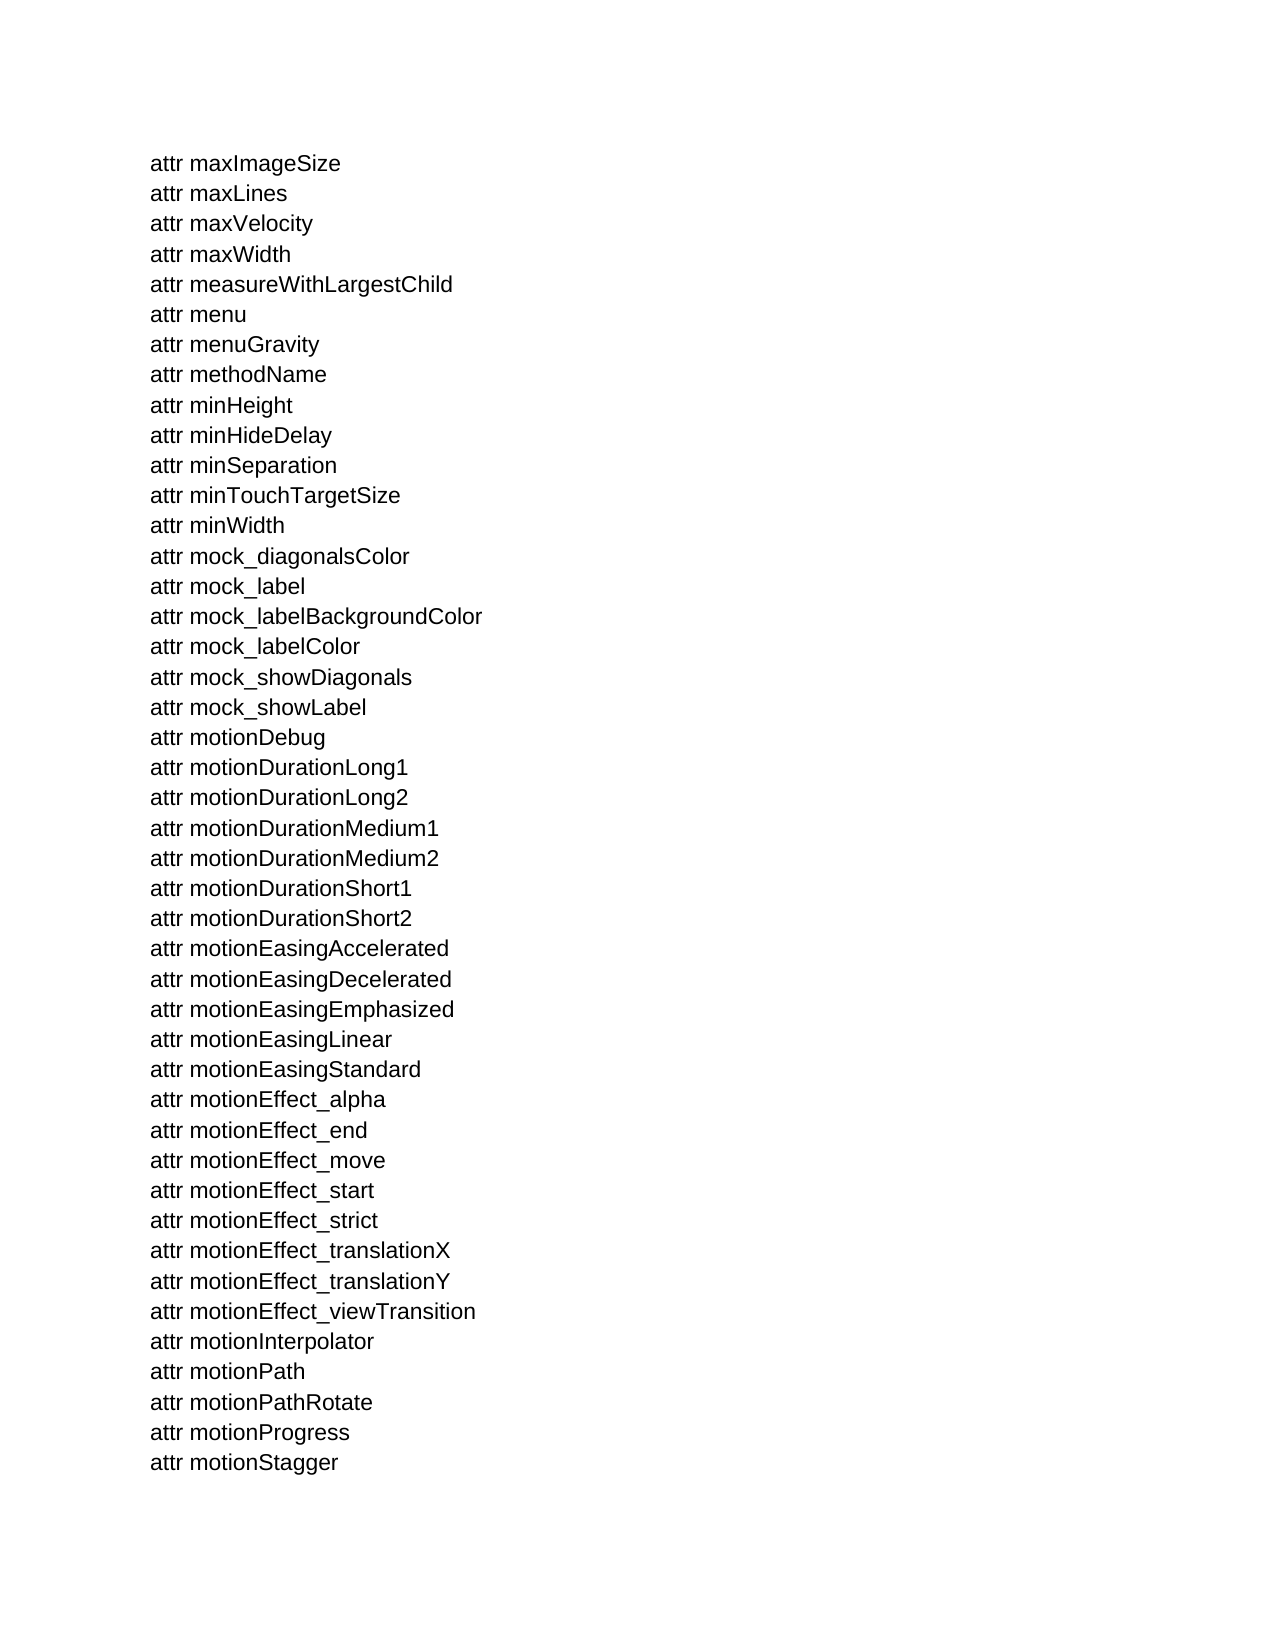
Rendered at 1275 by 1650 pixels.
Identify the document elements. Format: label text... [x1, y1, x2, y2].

text attr minSeparation [150, 452, 1125, 478]
text attr minHeight [150, 392, 1125, 418]
text attr mock_showDiagonals [150, 663, 1125, 690]
text attr motionEasingDecelerated [150, 966, 1125, 992]
text attr motionEffect_move [150, 1147, 1125, 1173]
text attr motionDurationMedium1 [150, 814, 1125, 841]
text attr mock_showLabel [150, 694, 1125, 720]
text attr motionEffect_translationX [150, 1237, 1125, 1264]
text attr menu [150, 301, 1125, 327]
text attr motionEffect_end [150, 1117, 1125, 1143]
text attr maxImageSize [150, 150, 1125, 176]
text attr motionPath [150, 1358, 1125, 1385]
text attr maxWidth [150, 241, 1125, 267]
text attr mock_diagonalsColor [150, 543, 1125, 569]
text attr mock_labelColor [150, 633, 1125, 660]
text attr maxLines [150, 180, 1125, 207]
text attr mock_label [150, 573, 1125, 599]
text attr minHideDelay [150, 422, 1125, 448]
text attr motionDurationLong2 [150, 784, 1125, 811]
text attr motionEffect_start [150, 1177, 1125, 1203]
text attr maxVelocity [150, 210, 1125, 237]
text attr motionDurationShort2 [150, 905, 1125, 932]
text attr motionEffect_translationY [150, 1268, 1125, 1294]
text attr motionDurationMedium2 [150, 845, 1125, 871]
text attr motionDebug [150, 724, 1125, 750]
text attr measureWithLargestChild [150, 271, 1125, 297]
text attr motionDurationLong1 [150, 754, 1125, 781]
text attr mock_labelBackgroundColor [150, 603, 1125, 629]
text attr menuGravity [150, 331, 1125, 358]
text attr methodName [150, 361, 1125, 388]
text attr motionEasingStandard [150, 1056, 1125, 1083]
text attr motionEasingEmphasized [150, 996, 1125, 1022]
text attr minTouchTargetSize [150, 482, 1125, 509]
text attr motionEasingLinear [150, 1026, 1125, 1052]
text attr motionEffect_alpha [150, 1086, 1125, 1113]
text attr motionStagger [150, 1449, 1125, 1475]
text attr motionInterpolator [150, 1328, 1125, 1354]
text attr motionProgress [150, 1419, 1125, 1445]
text attr motionEffect_strict [150, 1207, 1125, 1234]
text attr minWidth [150, 512, 1125, 539]
text attr motionEffect_viewTransition [150, 1298, 1125, 1324]
text attr motionPathRotate [150, 1388, 1125, 1415]
text attr motionDurationShort1 [150, 875, 1125, 901]
text attr motionEasingAccelerated [150, 935, 1125, 962]
